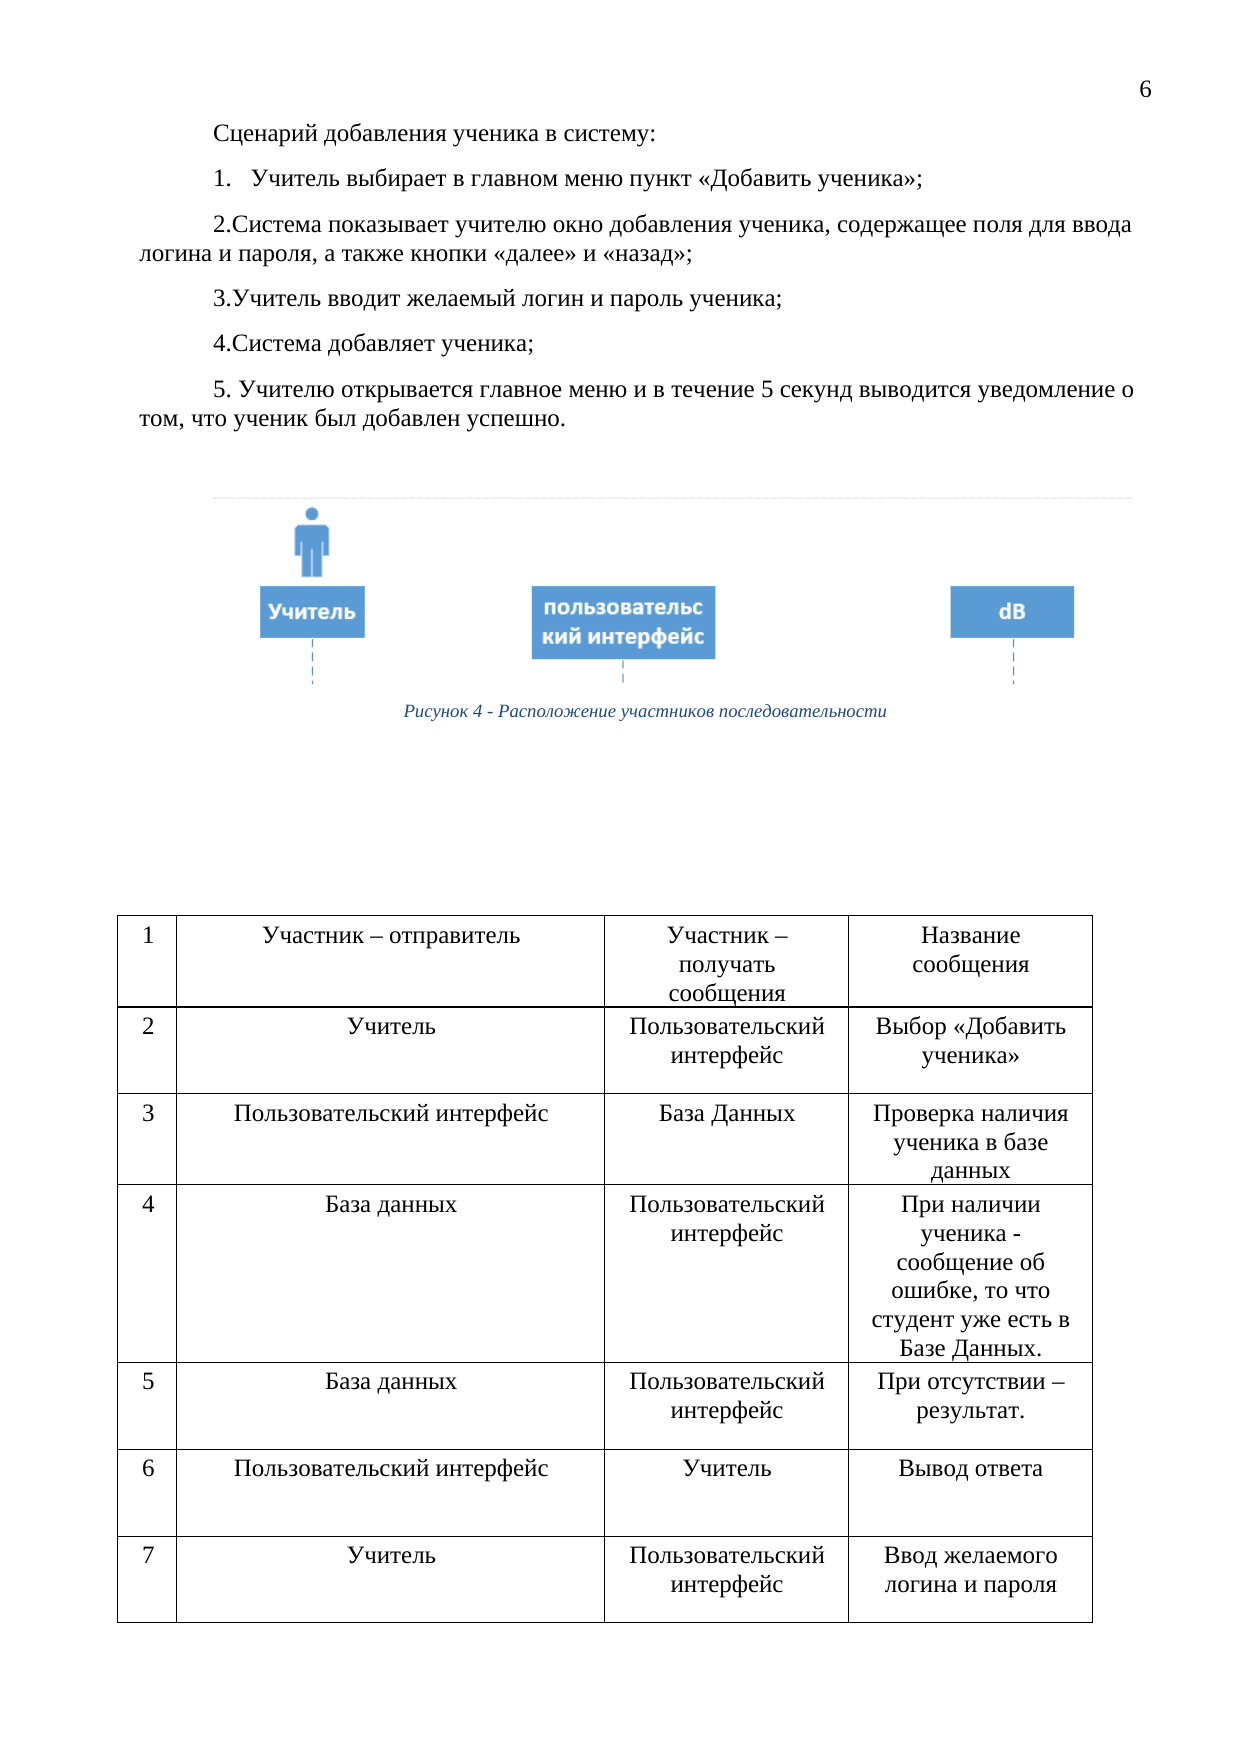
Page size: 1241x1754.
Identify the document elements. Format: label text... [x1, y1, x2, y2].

table_cell Пользовательский интерфейс [177, 1094, 604, 1184]
table_cell 5 [118, 1363, 176, 1449]
table_cell Выбор «Добавить ученика» [849, 1008, 1092, 1093]
table_cell Учитель [177, 1537, 604, 1622]
text Сценарий добавления ученика в систему: [139, 118, 1152, 147]
table_cell 4 [118, 1185, 176, 1362]
text Рисунок 4 - Расположение участников последовательности [139, 700, 1152, 722]
table_cell 7 [118, 1537, 176, 1622]
table_cell База данных [177, 1363, 604, 1449]
table_cell Пользовательский интерфейс [605, 1008, 848, 1093]
table_cell Пользовательский интерфейс [177, 1450, 604, 1536]
text 4.Система добавляет ученика; [139, 328, 1152, 357]
table_cell При наличии ученика - сообщение об ошибке, то что студент уже есть в Базе Данных. [849, 1185, 1092, 1362]
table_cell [849, 1537, 1092, 1622]
table_cell Учитель [177, 1008, 604, 1093]
list Учитель выбирает в главном меню пункт «Добавить ученика»; [213, 163, 1152, 192]
picture [212, 493, 1133, 684]
table_header Участник – получать сообщения [605, 916, 848, 1006]
table_header Название сообщения [849, 916, 1092, 1006]
table_cell 2 [118, 1008, 176, 1093]
text 3.Учитель вводит желаемый логин и пароль ученика; [139, 283, 1152, 312]
table_cell Пользовательский интерфейс [605, 1363, 848, 1449]
table_cell Вывод ответа [849, 1450, 1092, 1536]
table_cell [605, 1537, 848, 1622]
table_header 1 [118, 916, 176, 1006]
text 5. Учителю открывается главное меню и в течение 5 секунд выводится уведомление о том, что ученик был добавлен успешно. [139, 374, 1152, 431]
text 2.Система показывает учителю окно добавления ученика, содержащее поля для ввода логина и пароля, а также кнопки «далее» и «назад»; [139, 209, 1152, 266]
table_cell Учитель [605, 1450, 848, 1536]
table_cell База Данных [605, 1094, 848, 1184]
table_cell При отсутствии – результат. [849, 1363, 1092, 1449]
table_header Участник – отправитель [177, 916, 604, 1006]
table_cell Пользовательский интерфейс [605, 1185, 848, 1362]
table_cell База данных [177, 1185, 604, 1362]
table_cell 6 [118, 1450, 176, 1536]
table_cell 3 [118, 1094, 176, 1184]
table_cell Проверка наличия ученика в базе данных [849, 1094, 1092, 1184]
